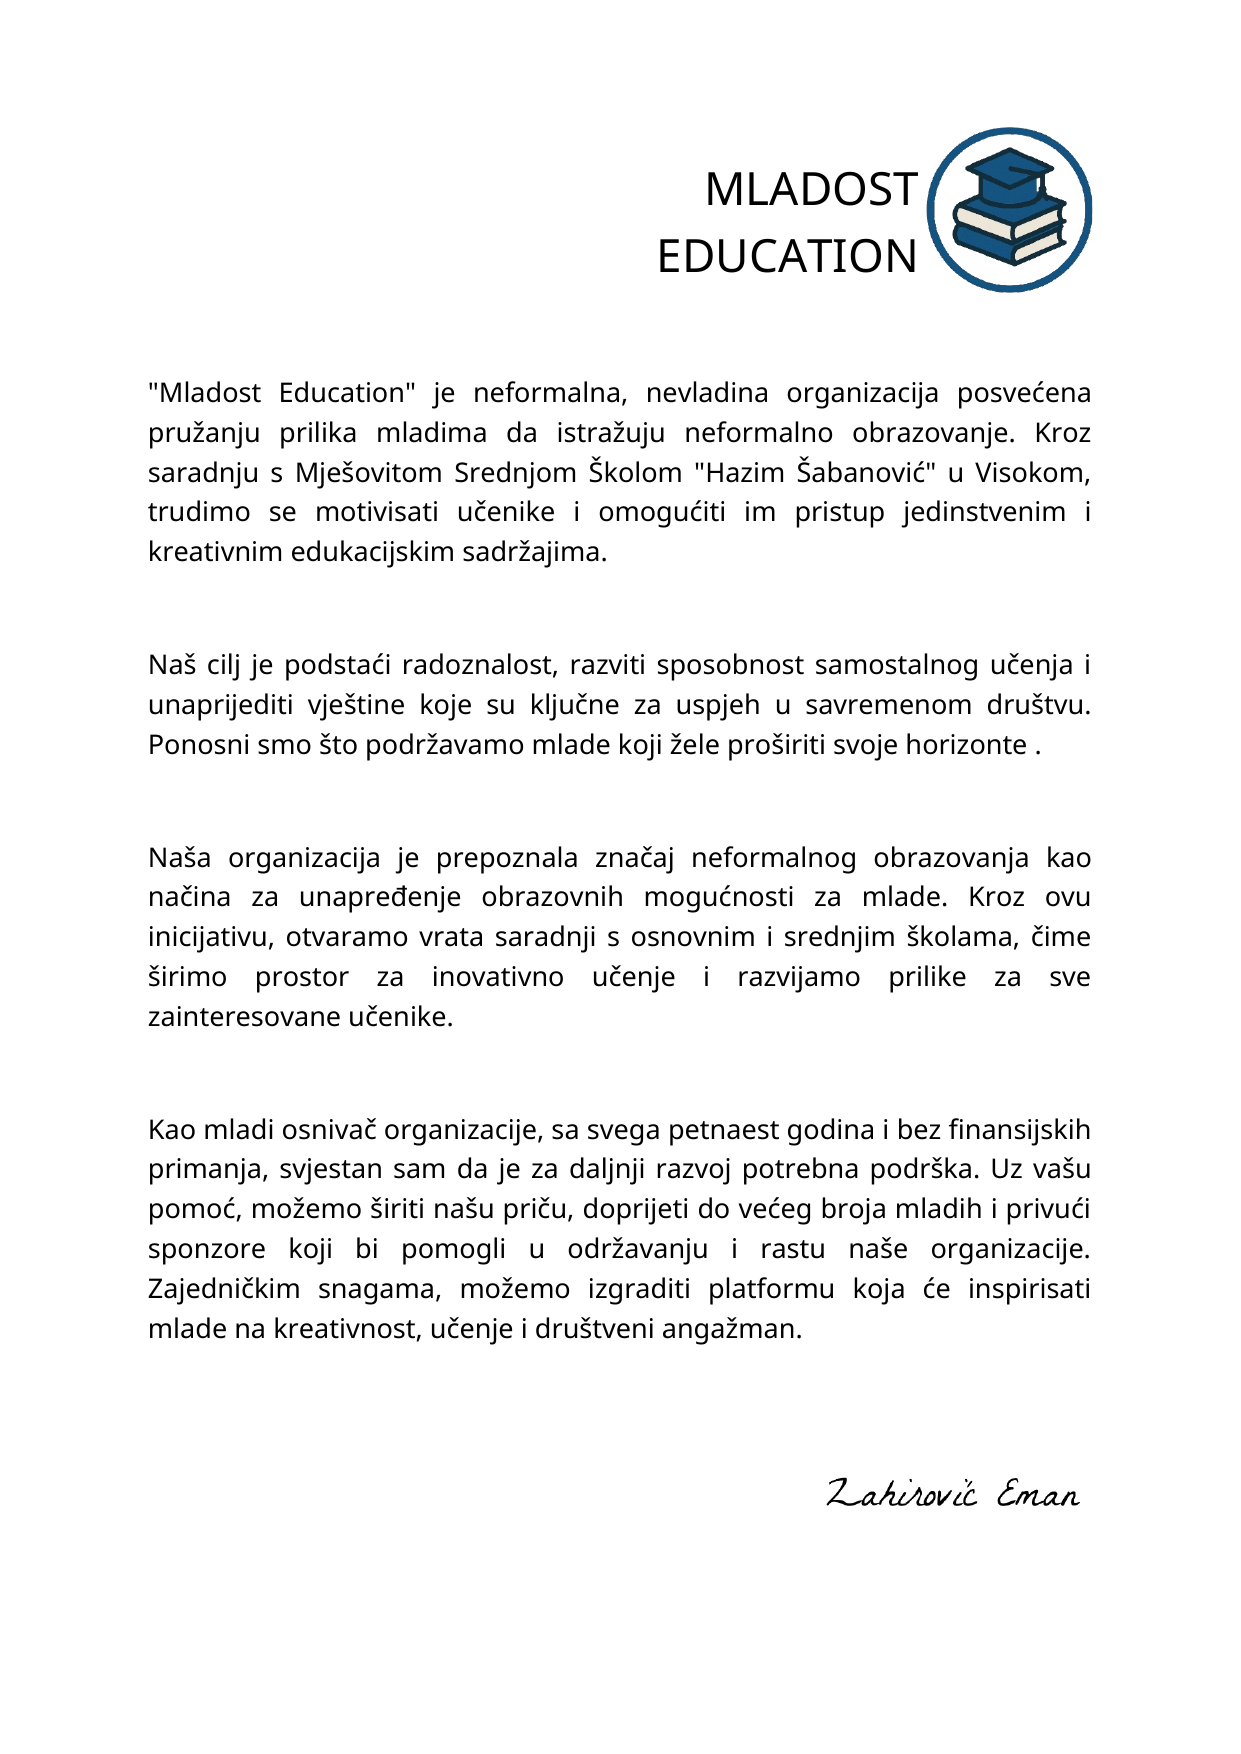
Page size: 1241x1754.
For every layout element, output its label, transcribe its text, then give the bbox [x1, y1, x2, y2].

text Naša organizacija je prepoznala značaj neformalnog obrazovanja kao načina za unapređenje obrazovnih mogućnosti za mlade. Kroz ovu inicijativu, otvaramo vrata saradnji s osnovnim i srednjim školama, čime širimo prostor za inovativno učenje i razvijamo prilike za sve zainteresovane učenike. [148, 838, 1093, 1034]
picture [926, 126, 1093, 293]
picture [810, 1467, 1093, 1537]
text Naš cilj je podstaći radoznalost, razviti sposobnost samostalnog učenja i unaprijediti vještine koje su ključne za uspjeh u savremenom društvu. Ponosni smo što podržavamo mlade koji žele proširiti svoje horizonte . [148, 646, 1093, 762]
text Kao mladi osnivač organizacije, sa svega petnaest godina i bez finansijskih primanja, svjestan sam da je za daljnji razvoj potrebna podrška. Uz vašu pomoć, možemo širiti našu priču, doprijeti do većeg broja mladih i privući sponzore koji bi pomogli u održavanju i rastu naše organizacije. Zajedničkim snagama, možemo izgraditi platformu koja će inspirisati mlade na kreativnost, učenje i društveni angažman. [148, 1110, 1093, 1346]
text "Mladost Education" je neformalna, nevladina organizacija posvećena pružanju prilika mladima da istražuju neformalno obrazovanje. Kroz saradnju s Mješovitom Srednjom Školom "Hazim Šabanović" u Visokom, trudimo se motivisati učenike i omogućiti im pristup jedinstvenim i kreativnim edukacijskim sadržajima. [148, 373, 1093, 569]
